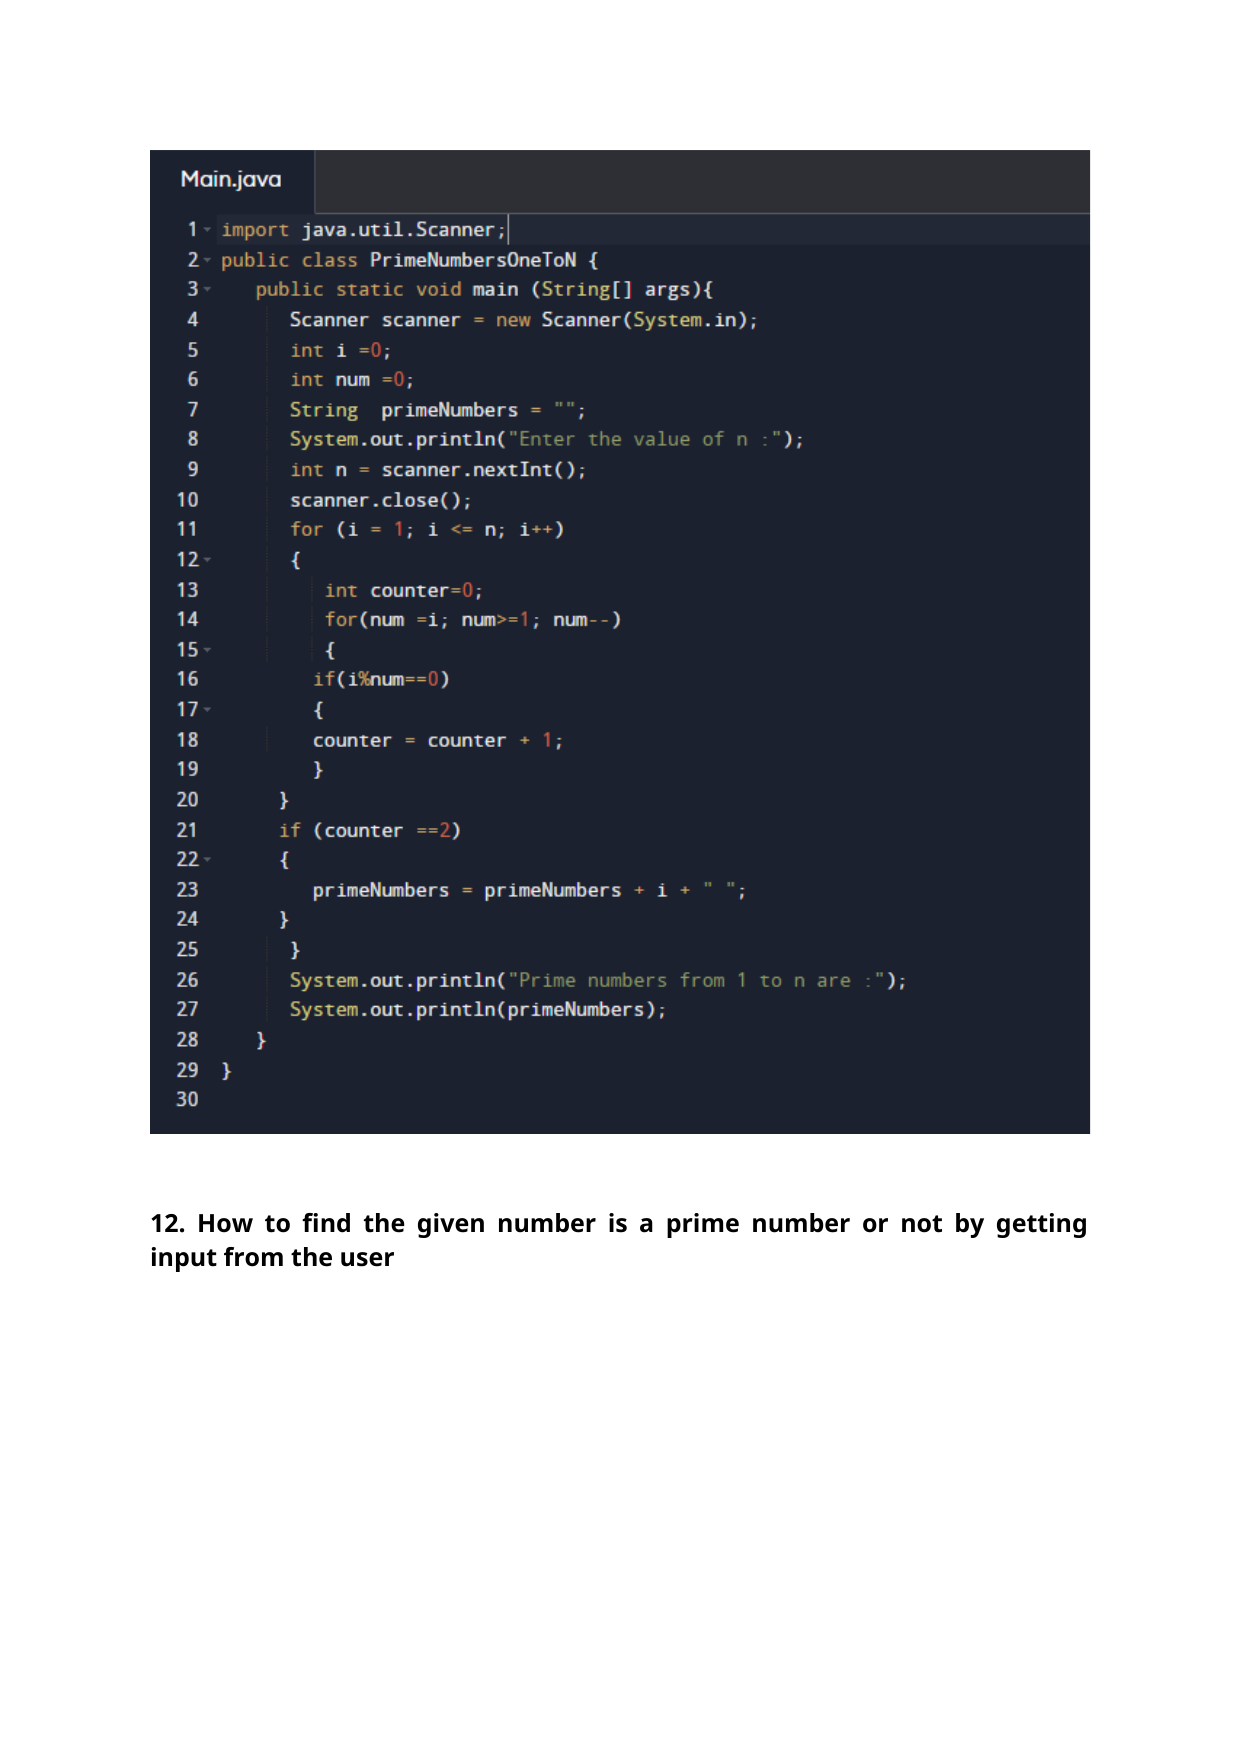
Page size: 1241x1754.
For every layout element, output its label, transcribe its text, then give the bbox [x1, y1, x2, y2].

text 12. How to find the given number is a prime number or not by getting input from the user [150, 1205, 1090, 1273]
picture [150, 150, 1091, 1134]
